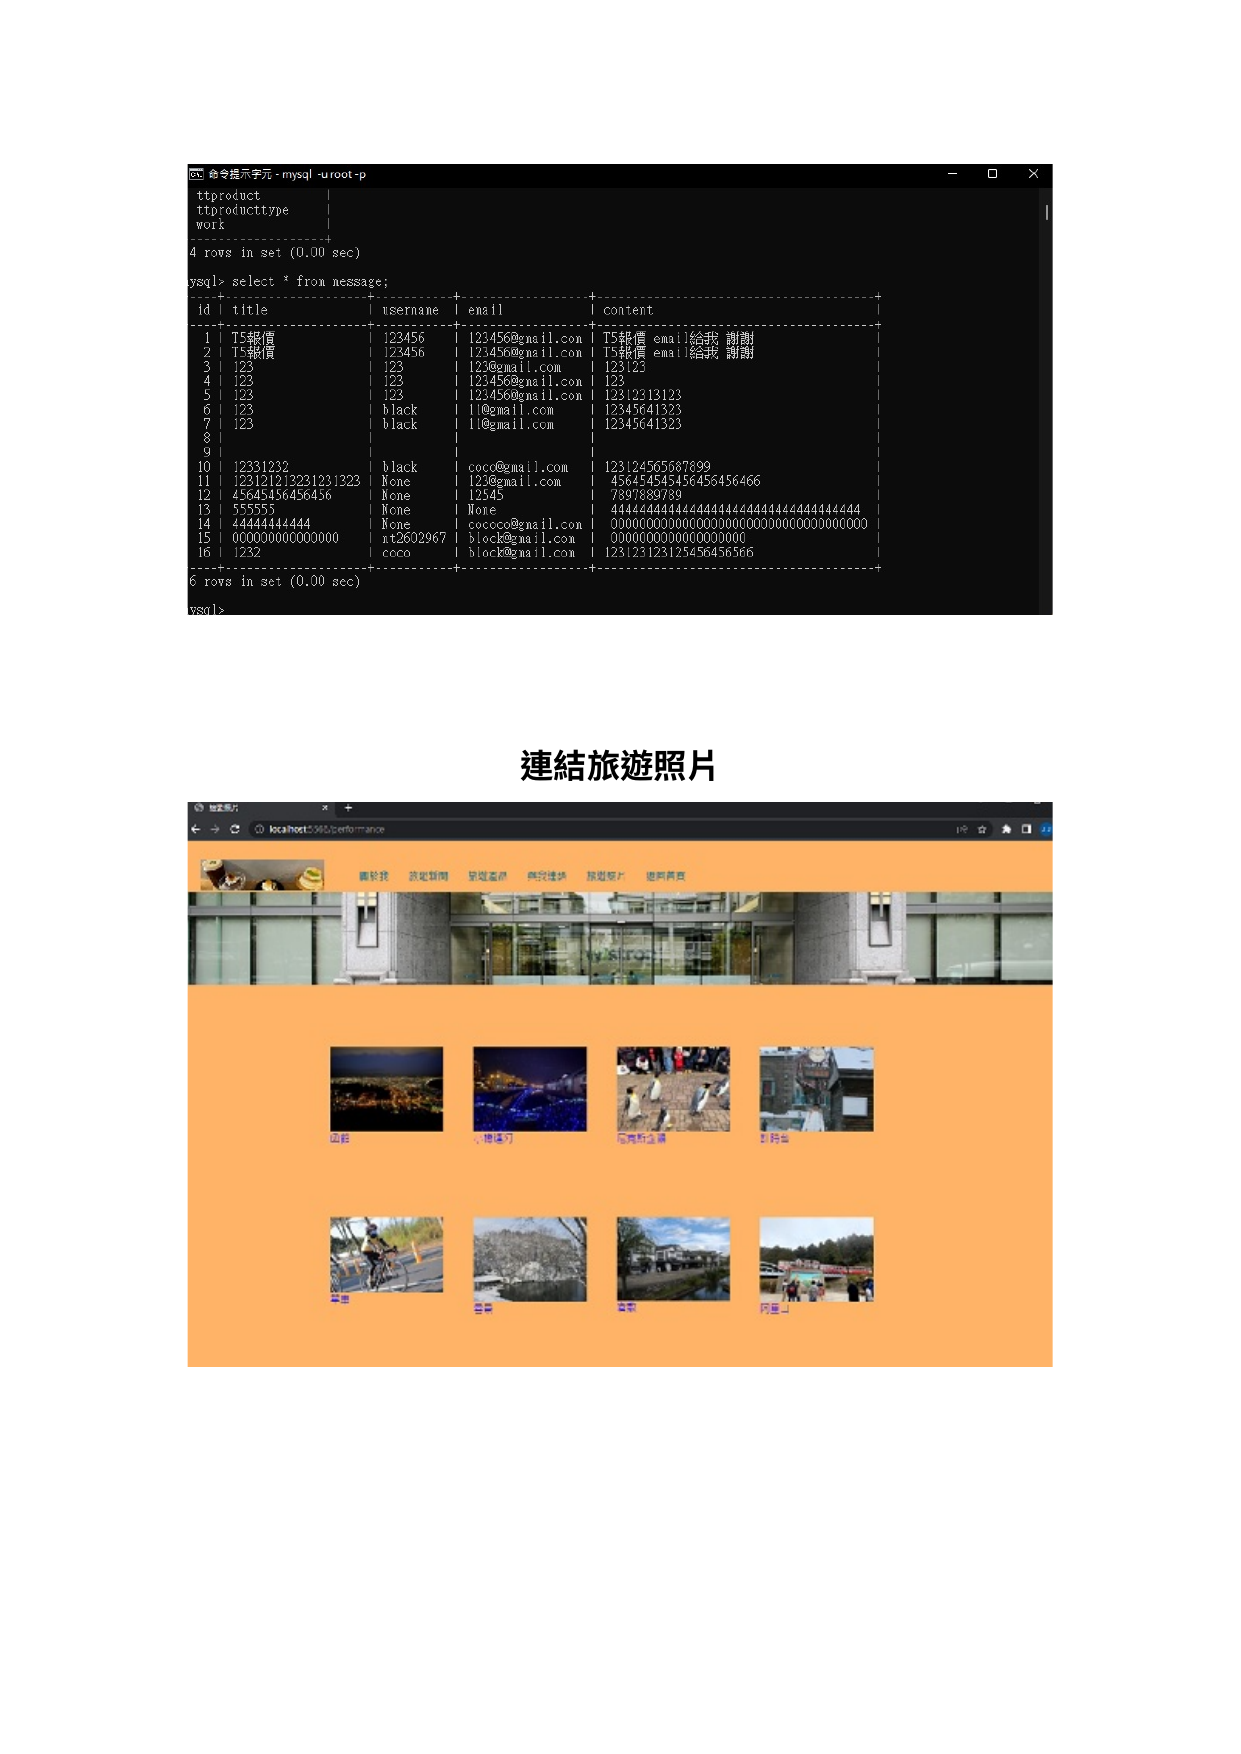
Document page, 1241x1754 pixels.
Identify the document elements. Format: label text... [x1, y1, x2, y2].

picture [187, 164, 1053, 615]
text 連結旅遊照片 [187, 727, 1053, 802]
picture [187, 802, 1053, 1367]
